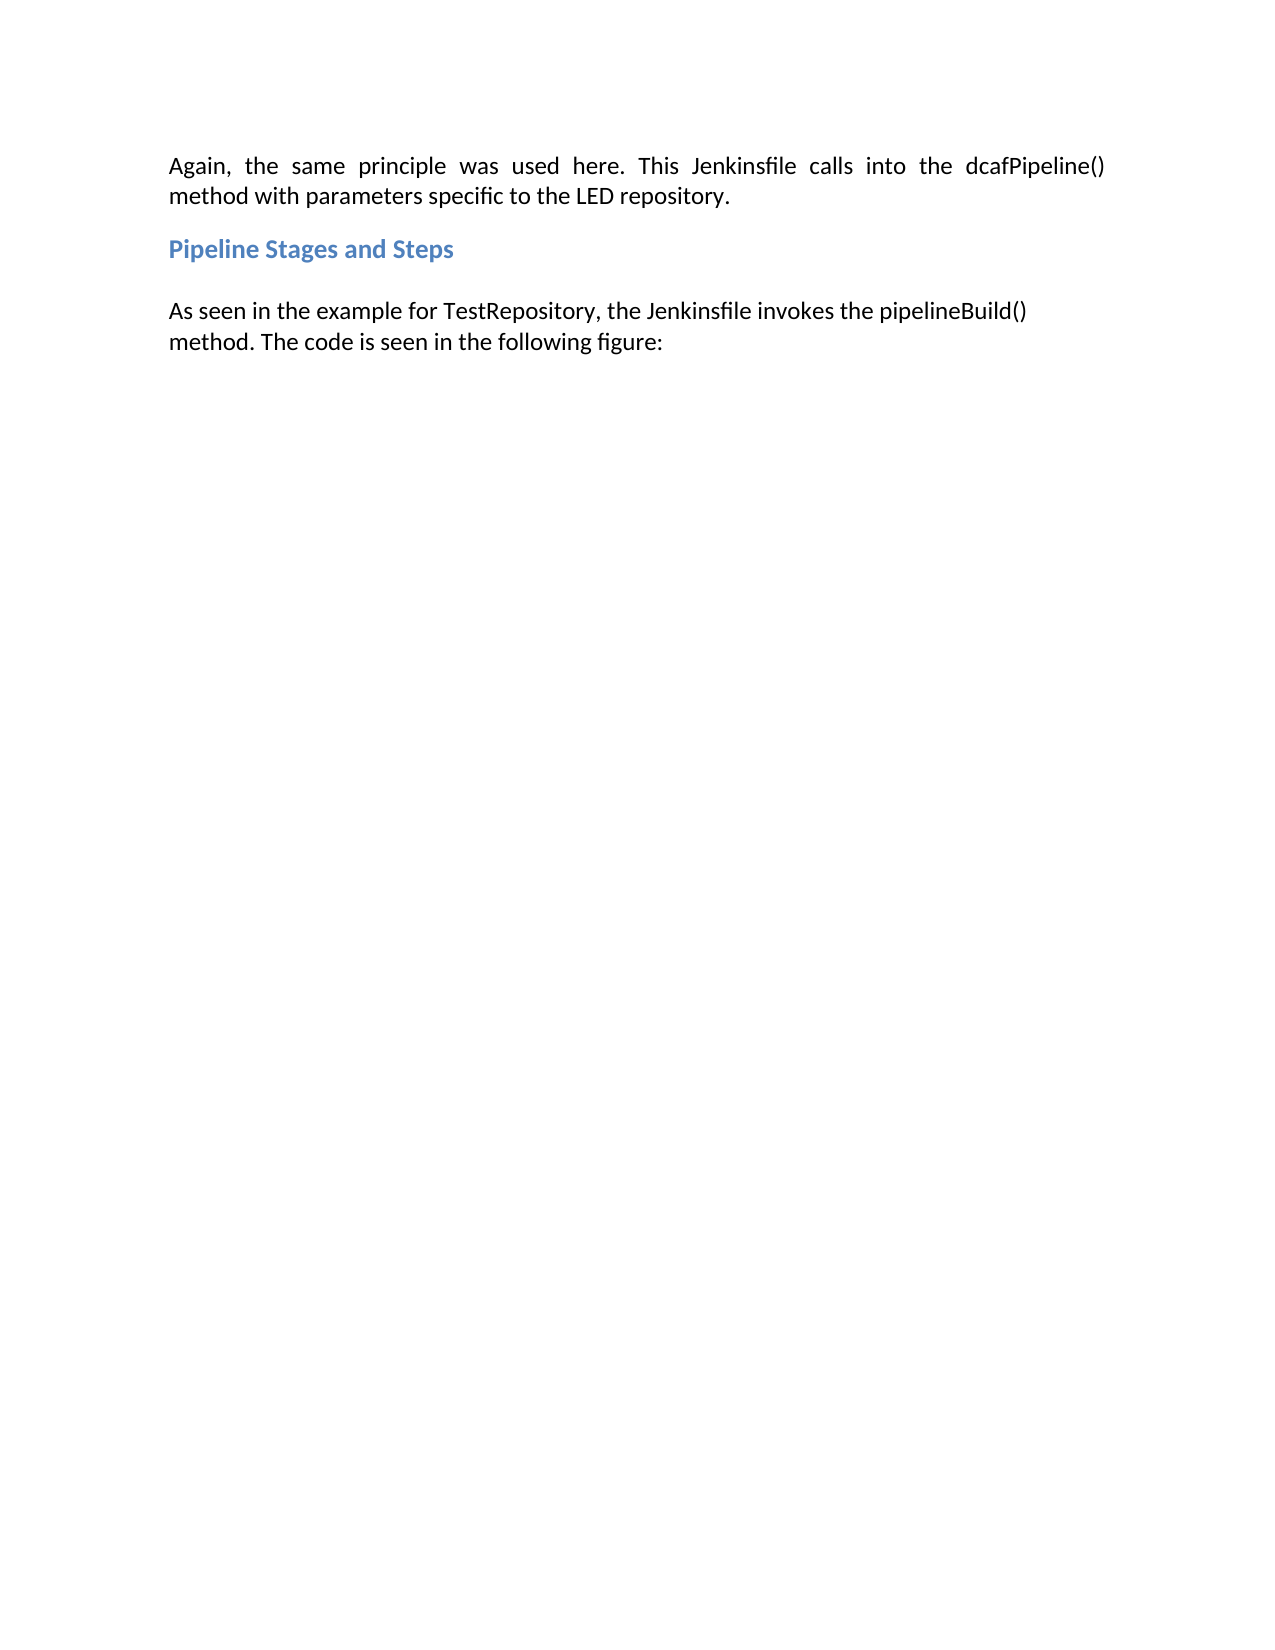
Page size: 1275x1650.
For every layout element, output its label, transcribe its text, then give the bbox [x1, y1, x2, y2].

subtitle Pipeline Stages and Steps [169, 232, 1106, 265]
text Again, the same principle was used here. This Jenkinsfile calls into the dcafPipeline() method with parameters specific to the LED repository. [169, 150, 1106, 211]
text As seen in the example for TestRepository, the Jenkinsfile invokes the pipelineBuild() method. The code is seen in the following figure: [169, 295, 1106, 356]
